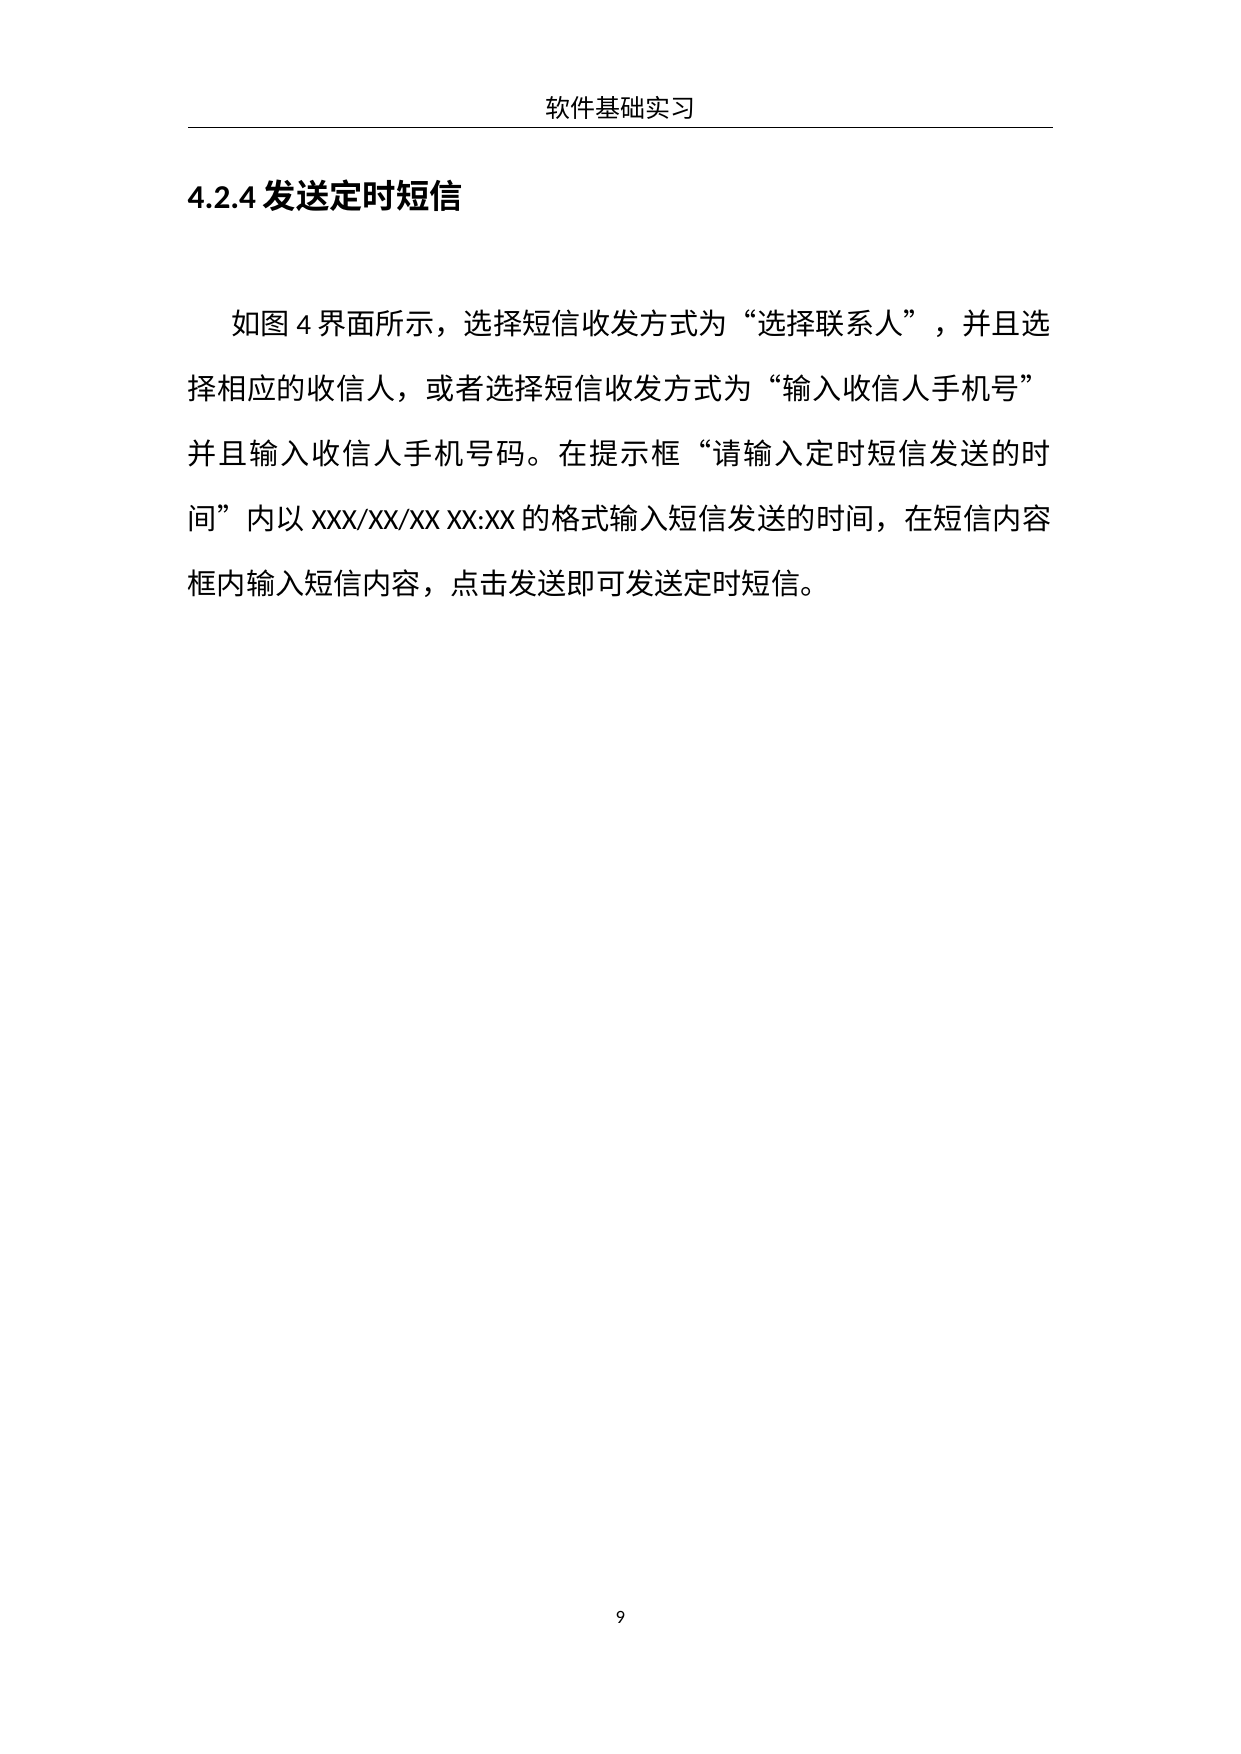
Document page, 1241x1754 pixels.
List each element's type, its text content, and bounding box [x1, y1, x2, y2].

subtitle 4.2.4发送定时短信 [187, 162, 1053, 227]
text 如图4界面所示，选择短信收发方式为“选择联系人”，并且选择相应的收信人，或者选择短信收发方式为“输入收信人手机号”并且输入收信人手机号码。在提示框“请输入定时短信发送的时间”内以XXX/XX/XX XX:XX的格式输入短信发送的时间，在短信内容框内输入短信内容，点击发送即可发送定时短信。 [187, 289, 1053, 614]
